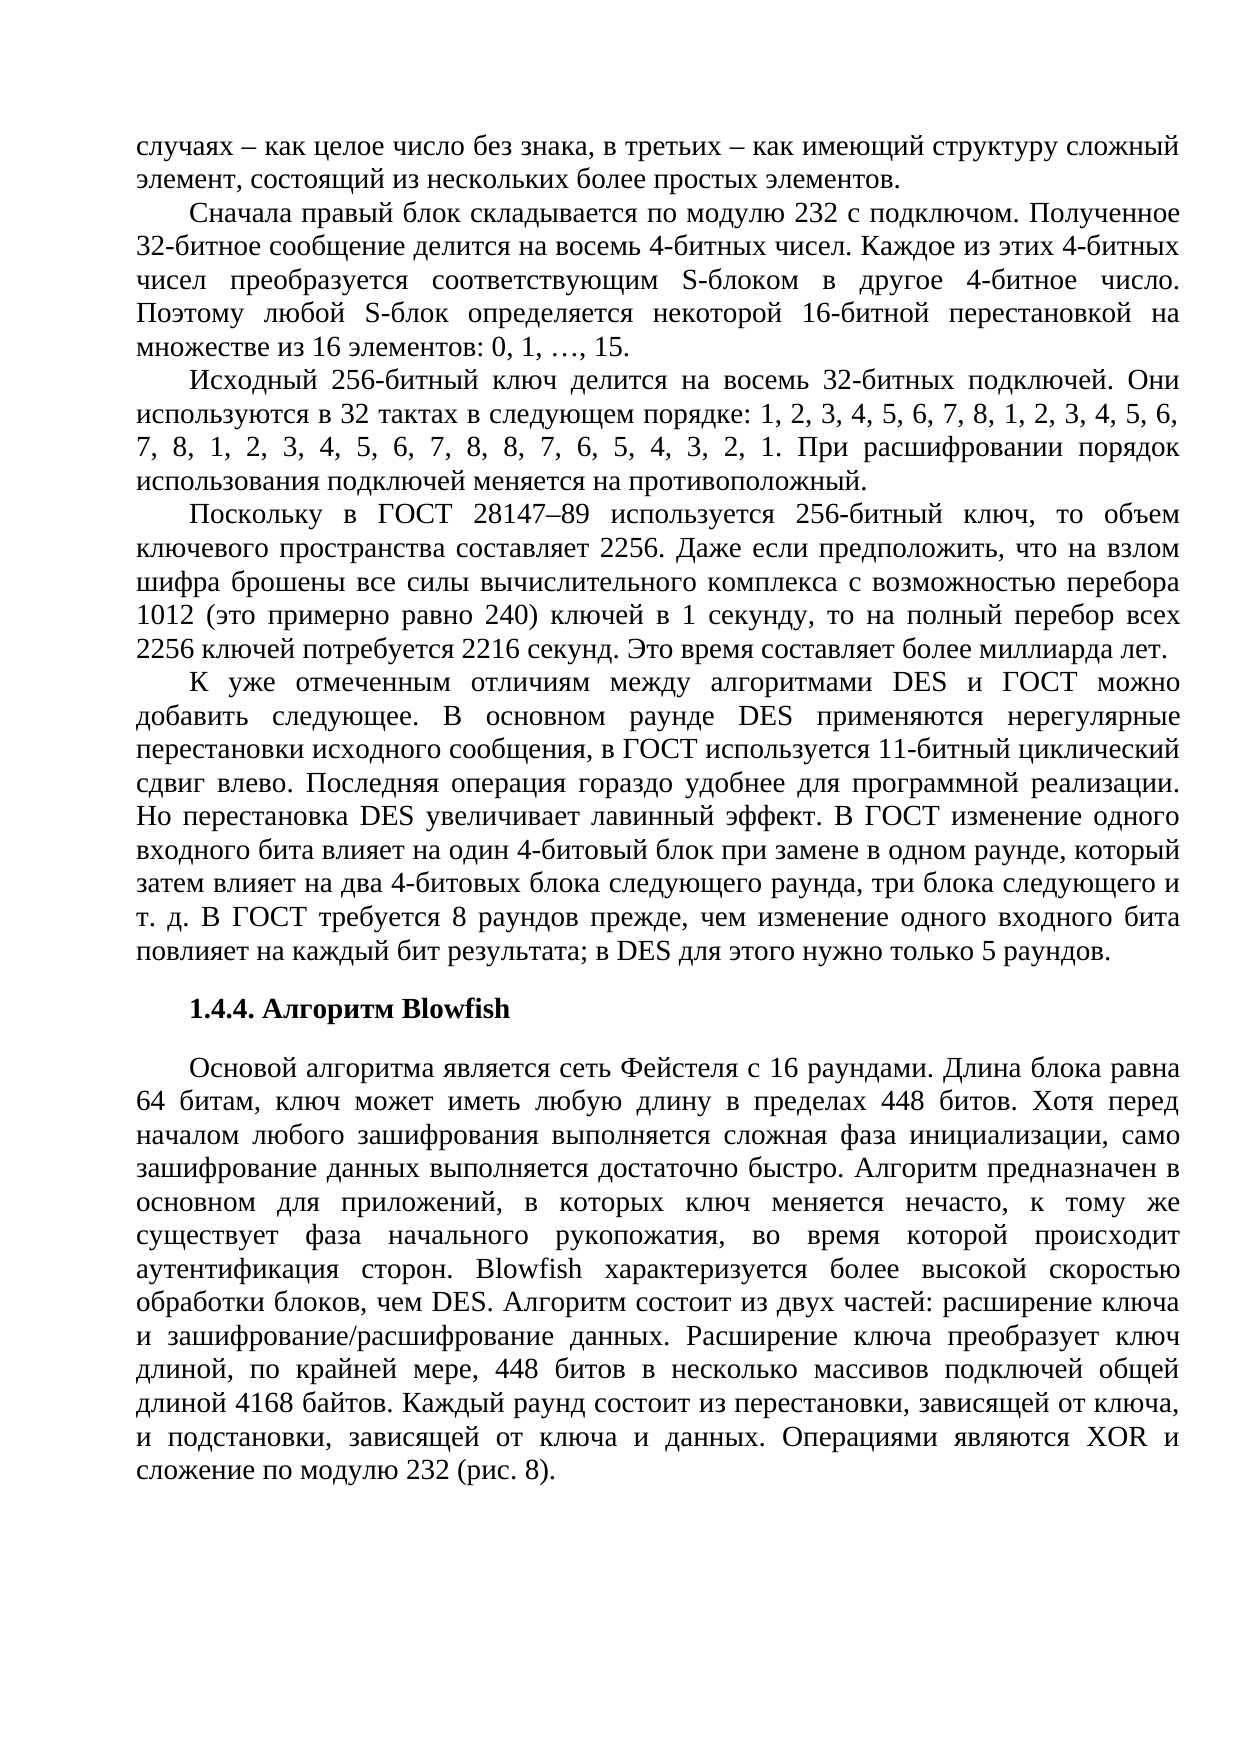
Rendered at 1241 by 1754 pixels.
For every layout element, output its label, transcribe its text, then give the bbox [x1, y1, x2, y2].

text Основой алгоритма является сеть Фейстеля с 16 раундами. Длина блока равна 64 битам, ключ может иметь любую длину в пределах 448 битов. Хотя перед началом любого зашифрования выполняется сложная фаза инициализации, само зашифрование данных выполняется достаточно быстро. Алгоритм предназначен в основном для приложений, в которых ключ меняется нечасто, к тому же существует фаза начального рукопожатия, во время которой происходит аутентификация сторон. Blowfish характеризуется более высокой скоростью обработки блоков, чем DES. Алгоритм состоит из двух частей: расширение ключа и зашифрование/расшифрование данных. Расширение ключа преобразует ключ длиной, по крайней мере, 448 битов в несколько массивов подключей общей длиной 4168 байтов. Каждый раунд состоит из перестановки, зависящей от ключа, и подстановки, зависящей от ключа и данных. Операциями являются XOR и сложение по модулю 232 (рис. 8). [136, 1050, 1181, 1486]
text 1.4.4. Алгоритм Blowfish [136, 991, 1181, 1025]
text Сначала правый блок складывается по модулю 232 с подключом. Полученное 32-битное сообщение делится на восемь 4-битных чисел. Каждое из этих 4-битных чисел преобразуется соответствующим S-блоком в другое 4-битное число. Поэтому любой S-блок определяется некоторой 16-битной перестановкой на множестве из 16 элементов: 0, 1, …, 15. [136, 195, 1181, 362]
text Поскольку в ГОСТ 28147–89 используется 256-битный ключ, то объем ключевого пространства составляет 2256. Даже если предположить, что на взлом шифра брошены все силы вычислительного комплекса с возможностью перебора 1012 (это примерно равно 240) ключей в 1 секунду, то на полный перебор всех 2256 ключей потребуется 2216 секунд. Это время составляет более миллиарда лет. [136, 497, 1181, 664]
text Исходный 256-битный ключ делится на восемь 32-битных подключей. Они используются в 32 тактах в следующем порядке: 1, 2, 3, 4, 5, 6, 7, 8, 1, 2, 3, 4, 5, 6, 7, 8, 1, 2, 3, 4, 5, 6, 7, 8, 8, 7, 6, 5, 4, 3, 2, 1. При расшифровании порядок использования подключей меняется на противоположный. [136, 362, 1181, 497]
text К уже отмеченным отличиям между алгоритмами DES и ГОСТ можно добавить следующее. В основном раунде DES применяются нерегулярные перестановки исходного сообщения, в ГОСТ используется 11-битный циклический сдвиг влево. Последняя операция гораздо удобнее для программной реализации. Но перестановка DES увеличивает лавинный эффект. В ГОСТ изменение одного входного бита влияет на один 4-битовый блок при замене в одном раунде, который затем влияет на два 4-битовых блока следующего раунда, три блока следующего и т. д. В ГОСТ требуется 8 раундов прежде, чем изменение одного входного бита повлияет на каждый бит результата; в DES для этого нужно только 5 раундов. [136, 664, 1181, 966]
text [136, 128, 1181, 195]
